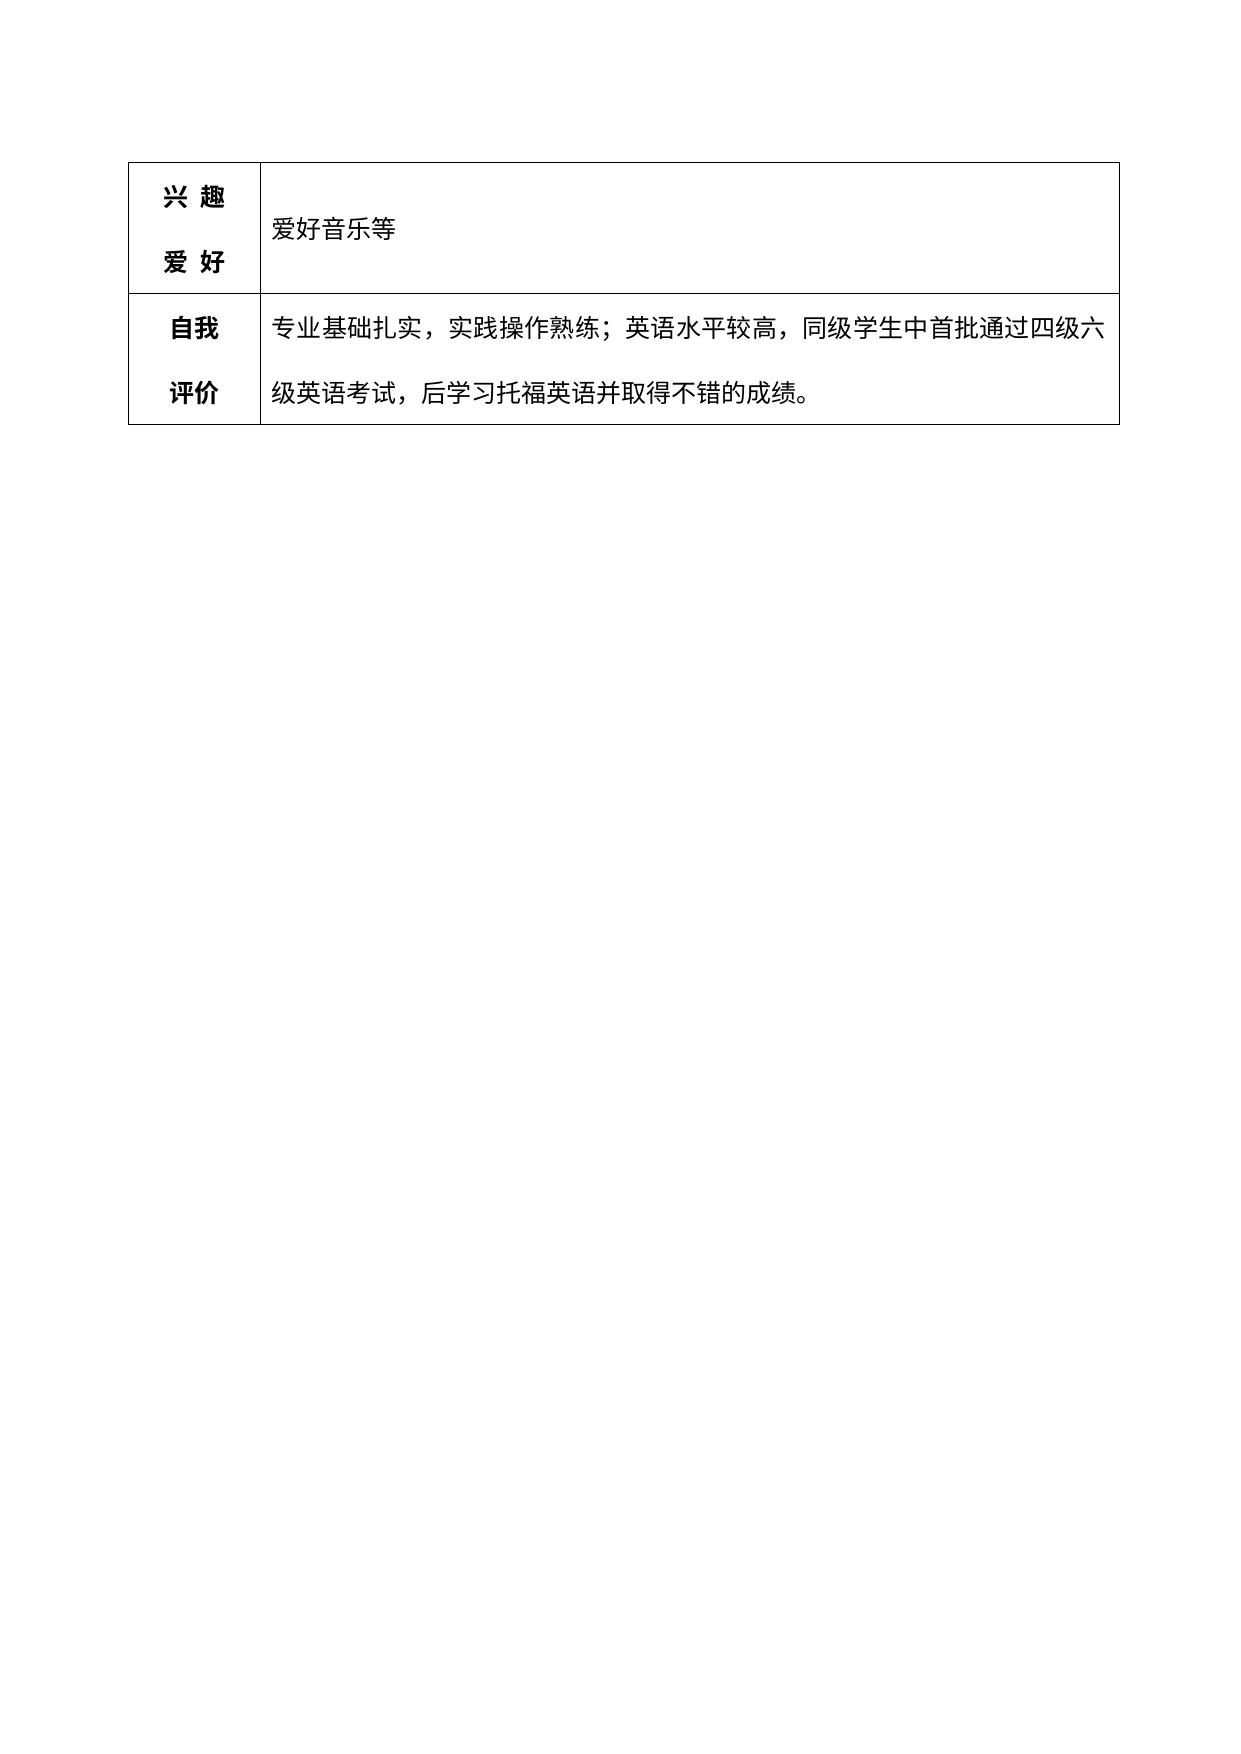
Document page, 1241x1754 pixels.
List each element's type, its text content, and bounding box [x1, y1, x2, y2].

table_cell 兴 趣 爱 好 [129, 163, 260, 293]
table_cell 专业基础扎实，实践操作熟练；英语水平较高，同级学生中首批通过四级六级英语考试，后学习托福英语并取得不错的成绩。 [261, 294, 1119, 424]
table_cell 自我 评价 [129, 294, 260, 424]
table_cell 爱好音乐等 [261, 163, 1119, 293]
